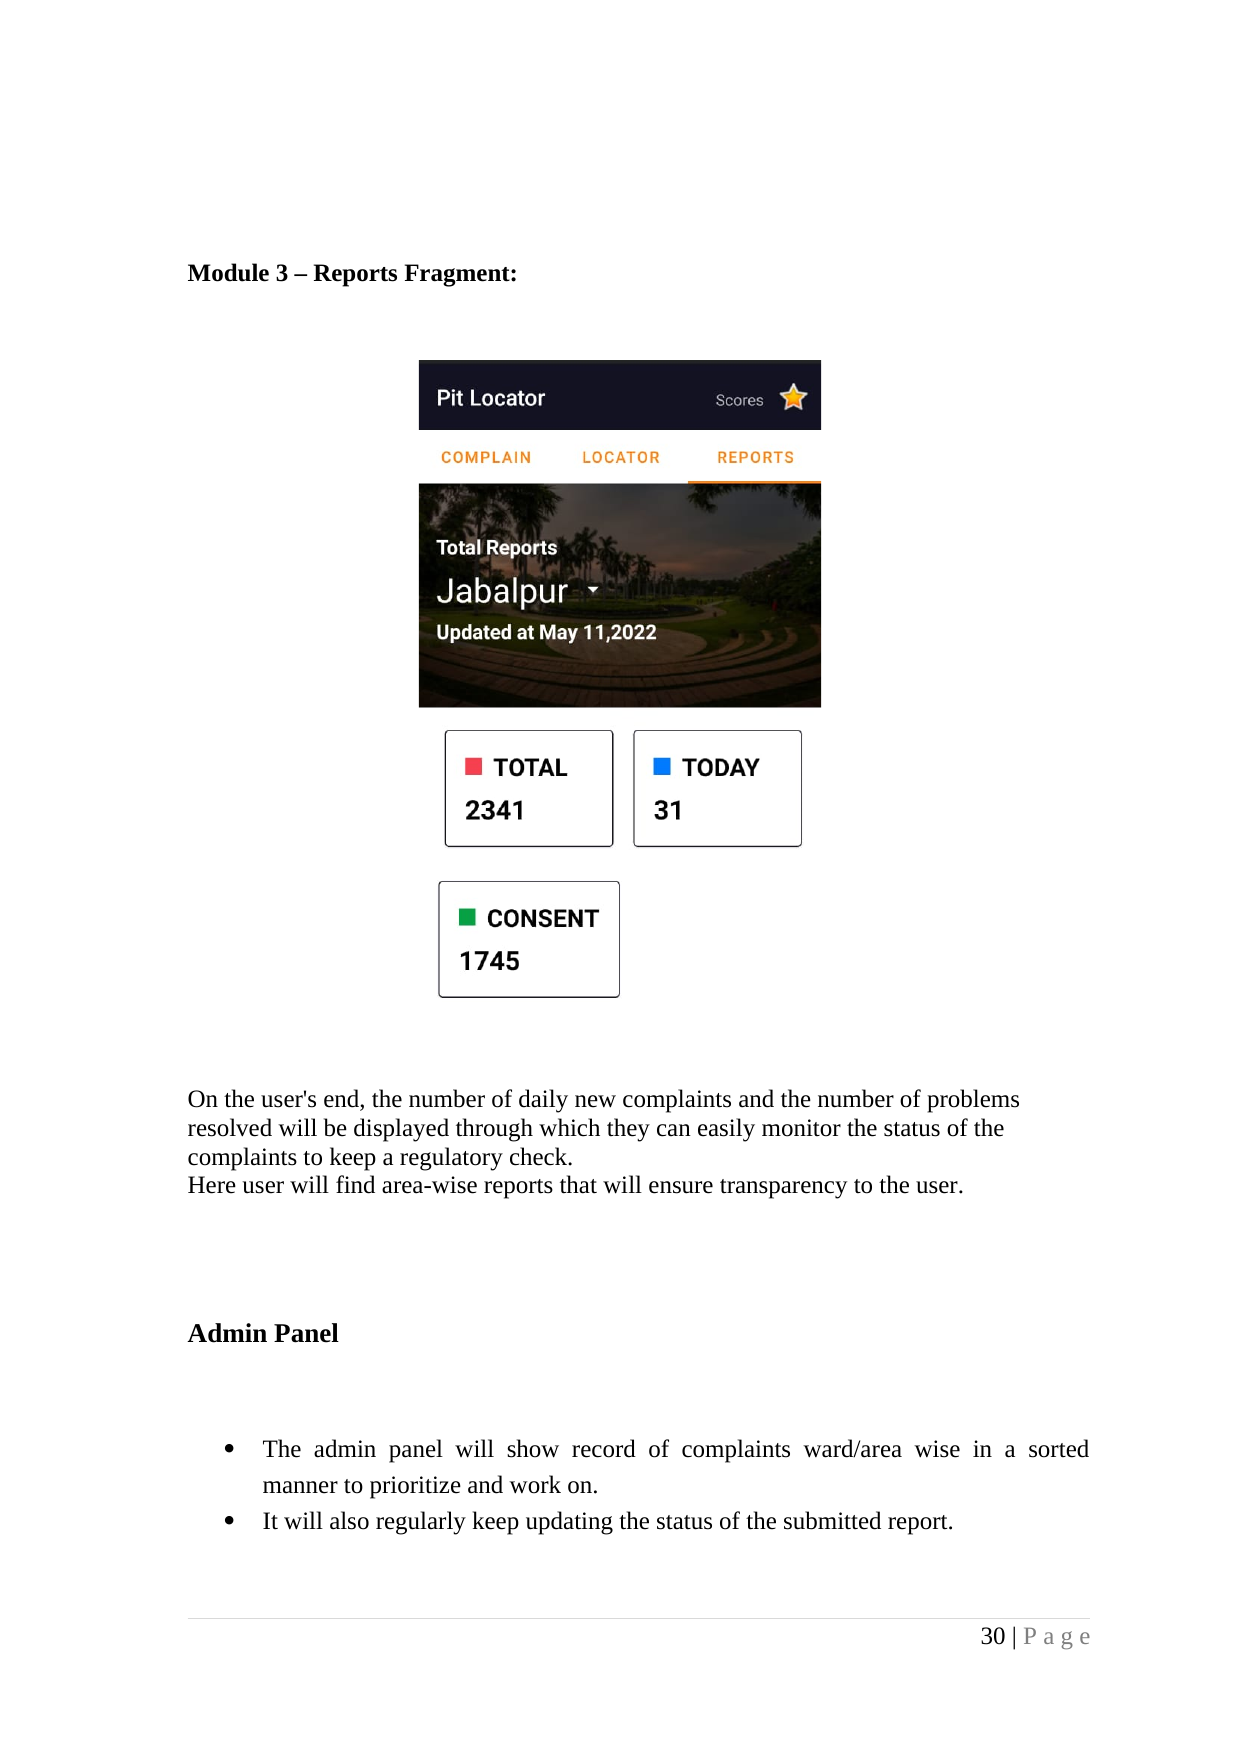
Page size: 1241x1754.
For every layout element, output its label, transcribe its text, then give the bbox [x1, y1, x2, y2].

text On the user's end, the number of daily new complaints and the number of problems resolved will be displayed through which they can easily monitor the status of the complaints to keep a regulatory check. [187, 1084, 1090, 1171]
text Module 3 – Reports Fragment: [187, 258, 1090, 287]
list It will also regularly keep updating the status of the submitted report. [225, 1506, 1090, 1534]
text Admin Panel [187, 1317, 1090, 1348]
picture [418, 360, 822, 1004]
text Here user will find area-wise reports that will ensure transparency to the user. [187, 1171, 1090, 1199]
list The admin panel will show record of complaints ward/area wise in a sorted manner to prioritize and work on. [225, 1434, 1090, 1498]
